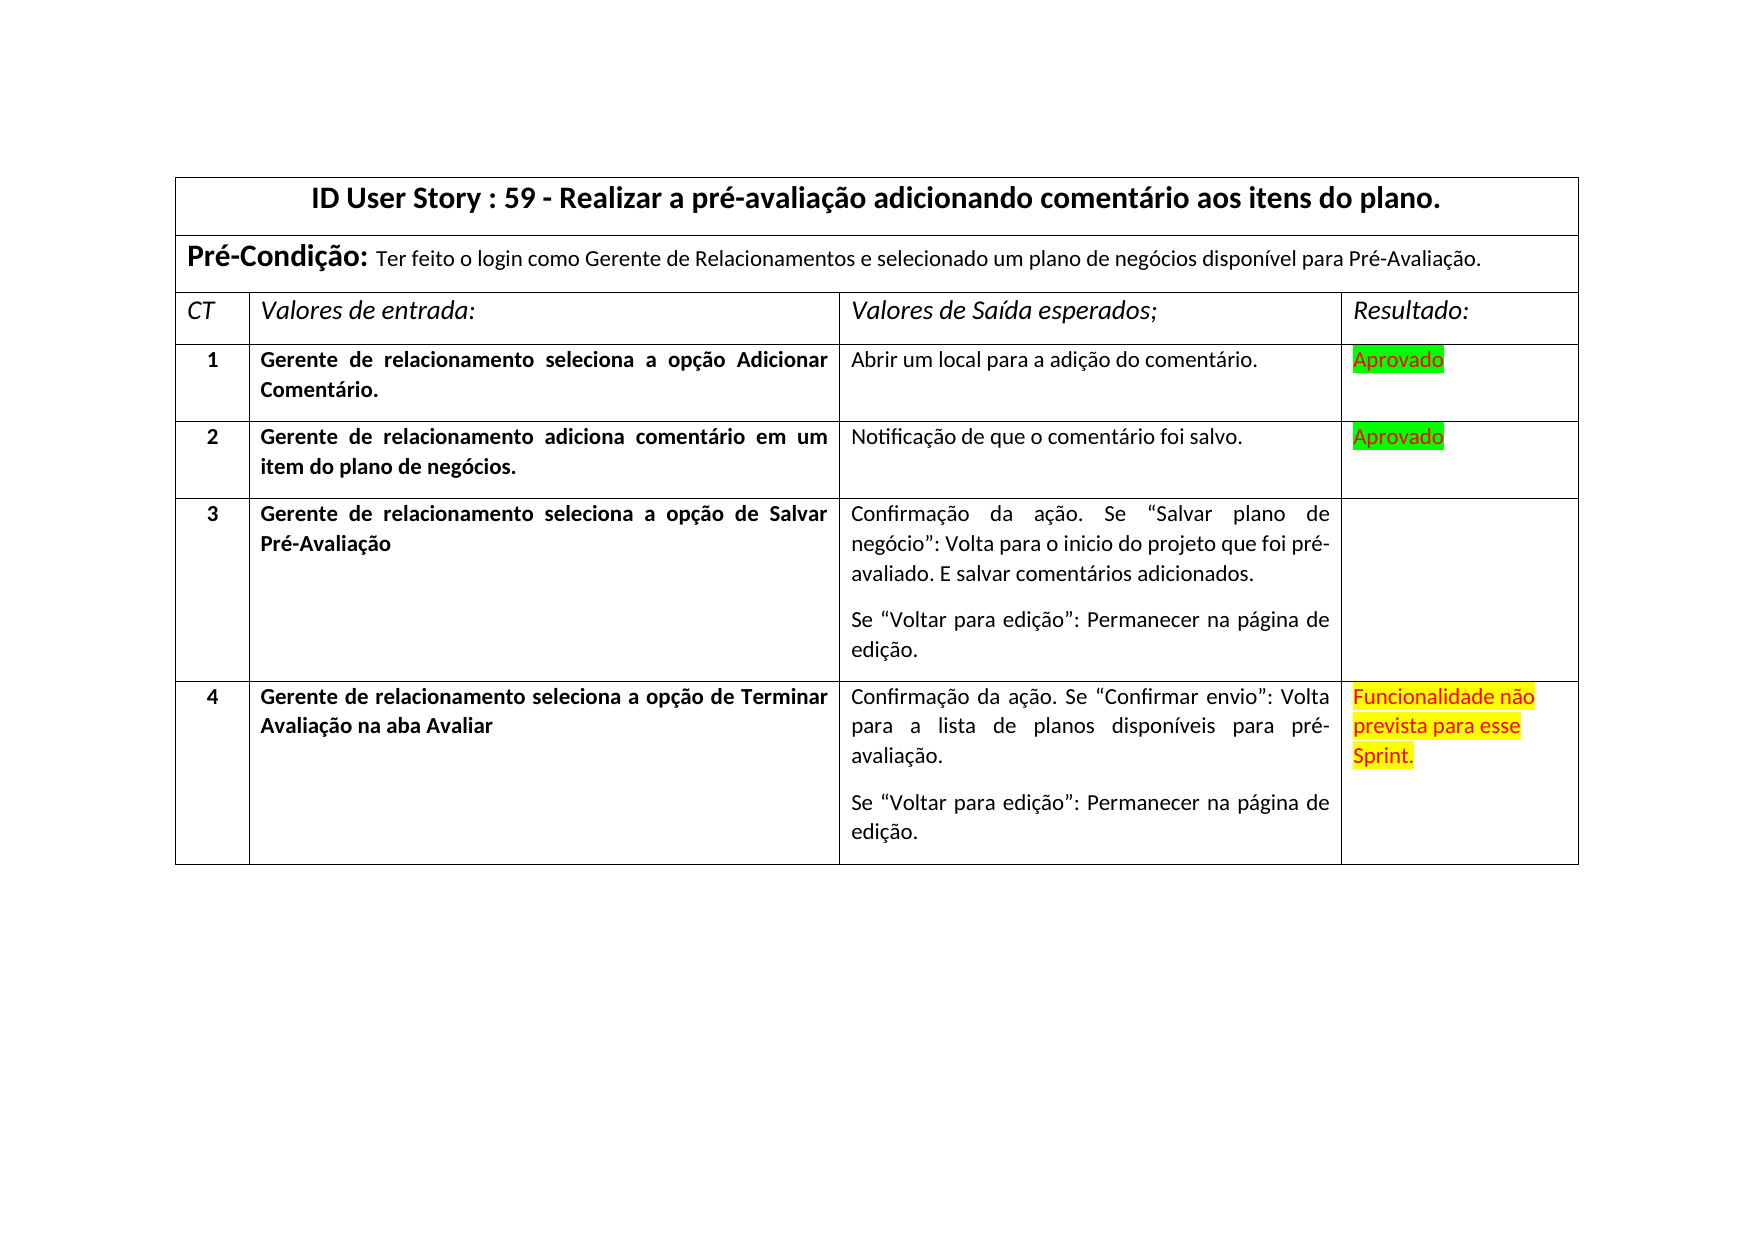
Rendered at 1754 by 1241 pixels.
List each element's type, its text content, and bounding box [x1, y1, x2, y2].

table_cell 3 [176, 499, 249, 681]
table_cell Resultado: [1342, 293, 1578, 344]
table_cell Pré-Condição: Ter feito o login como Gerente de Relacionamentos e selecionado um plano de negócios disponível para Pré-Avaliação. [176, 236, 1578, 292]
table_cell Valores de entrada: [250, 293, 839, 344]
table_cell 1 [176, 345, 249, 421]
table_cell Gerente de relacionamento seleciona a opção Adicionar Comentário. [250, 345, 839, 421]
table_cell Valores de Saída esperados; [840, 293, 1341, 344]
table_cell Aprovado [1342, 345, 1578, 421]
table_cell Confirmação da ação. Se “Salvar plano de negócio”: Volta para o inicio do projeto que foi pré-avaliado. E salvar comentários adicionados. Se “Voltar para edição”: Permanecer na página de edição. [840, 499, 1341, 681]
table_cell Gerente de relacionamento seleciona a opção de Salvar Pré-Avaliação [250, 499, 839, 681]
table_cell Funcionalidade não prevista para esse Sprint. [1342, 682, 1578, 864]
table_cell [1342, 499, 1578, 681]
table_cell 2 [176, 422, 249, 498]
table_cell Aprovado [1342, 422, 1578, 498]
table_cell CT [176, 293, 249, 344]
table_cell Gerente de relacionamento seleciona a opção de Terminar Avaliação na aba Avaliar [250, 682, 839, 864]
table_cell 4 [176, 682, 249, 864]
table_cell Confirmação da ação. Se “Confirmar envio”: Volta para a lista de planos disponíveis para pré-avaliação. Se “Voltar para edição”: Permanecer na página de edição. [840, 682, 1341, 864]
table_cell Abrir um local para a adição do comentário. [840, 345, 1341, 421]
table_header ID User Story : 59 - Realizar a pré-avaliação adicionando comentário aos itens do plano. [176, 178, 1578, 234]
table_cell Notificação de que o comentário foi salvo. [840, 422, 1341, 498]
table_cell Gerente de relacionamento adiciona comentário em um item do plano de negócios. [250, 422, 839, 498]
